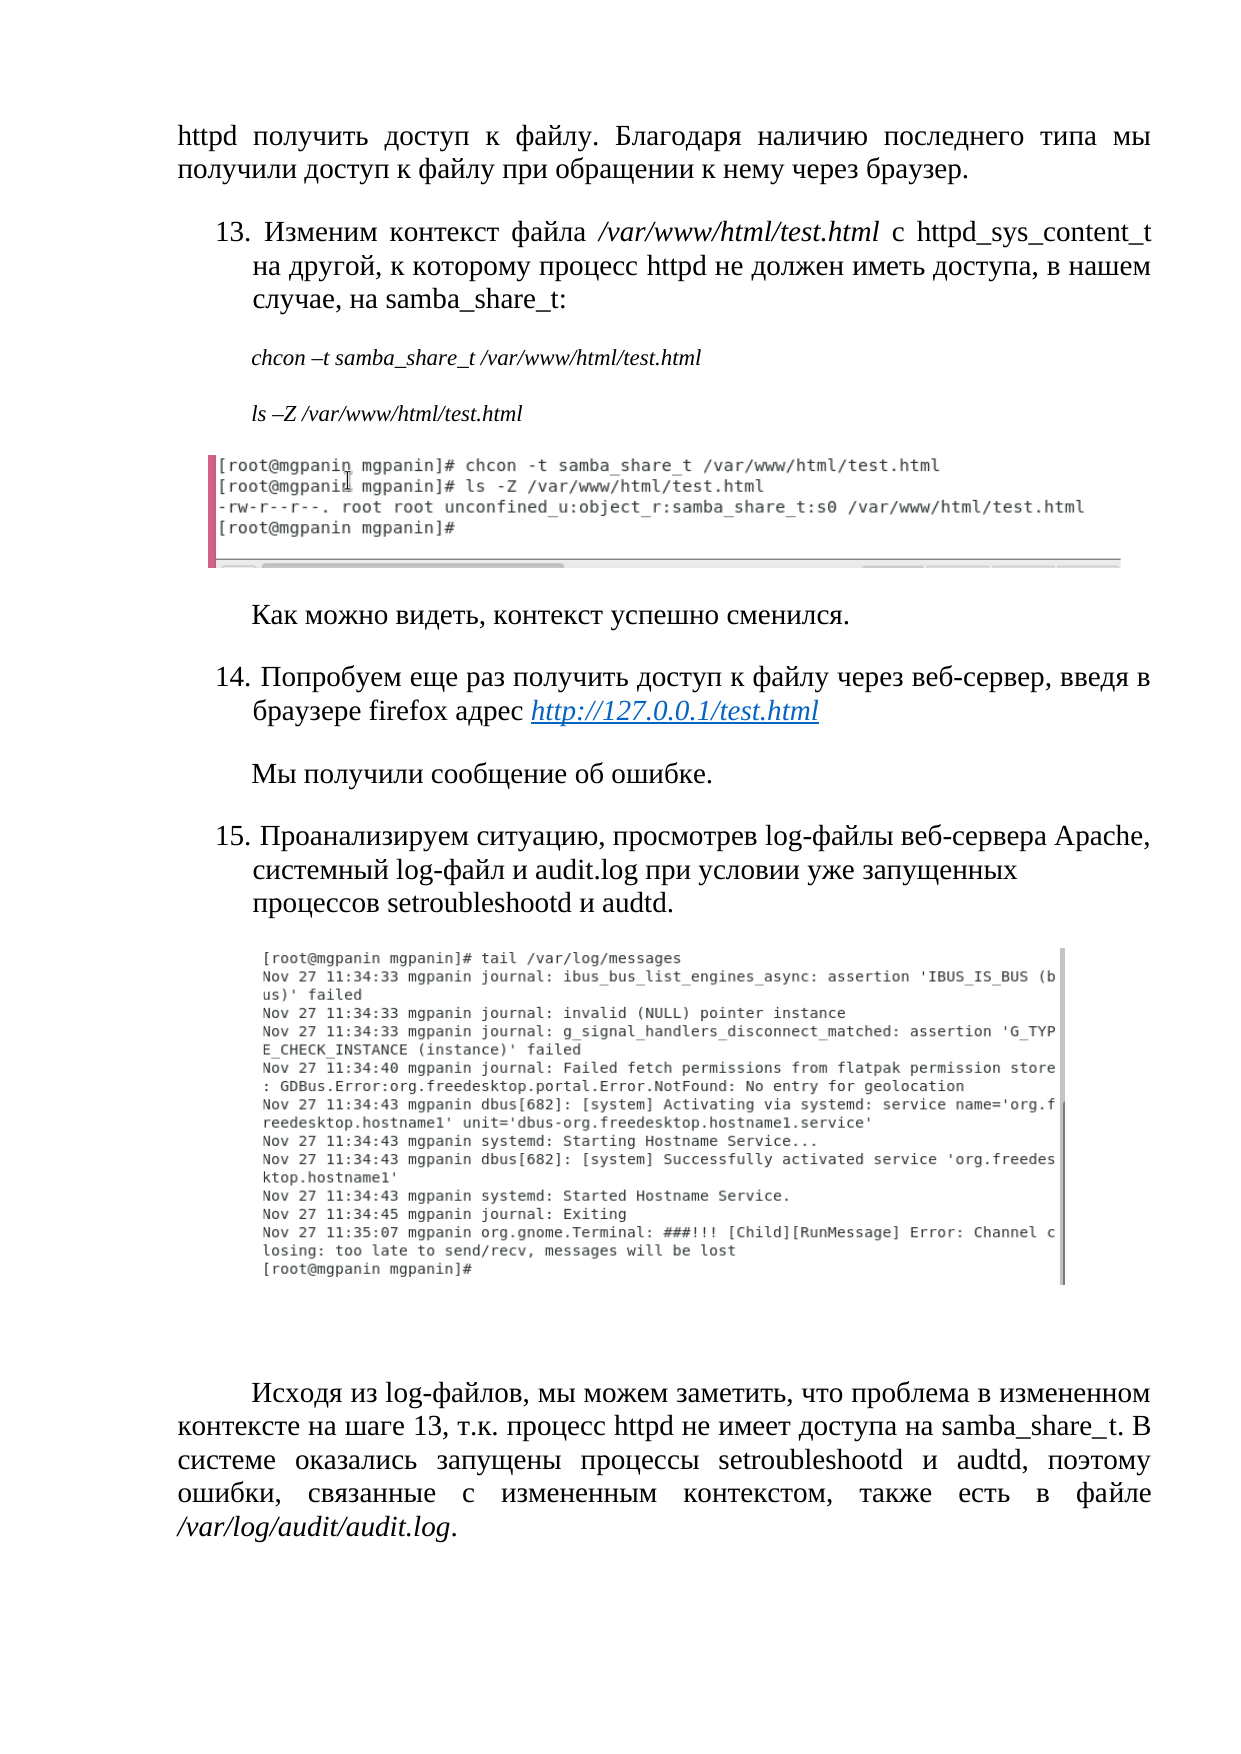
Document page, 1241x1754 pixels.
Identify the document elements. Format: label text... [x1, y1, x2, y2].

text chcon –t samba_share_t /var/www/html/test.html [177, 344, 1152, 371]
list Попробуем еще раз получить доступ к файлу через веб-сервер, введя в браузере firefox адрес http://127.0.0.1/test.html [215, 659, 1152, 727]
text Как можно видеть, контекст успешно сменился. [177, 597, 1152, 630]
text Мы получили сообщение об ошибке. [251, 756, 1152, 789]
text Исходя из log-файлов, мы можем заметить, что проблема в измененном контексте на шаге 13, т.к. процесс httpd не имеет доступа на samba_share_t. В системе оказались запущены процессы setroubleshootd и audtd, поэтому ошибки, связанные с измененным контекстом, также есть в файле /var/log/audit/audit.log. [177, 1375, 1152, 1543]
list Проанализируем ситуацию, просмотрев log-файлы веб-сервера Apache, системный log-файл и audit.log при условии уже запущенных процессов setroubleshootd и audtd. [215, 818, 1152, 919]
list Изменим контекст файла /var/www/html/test.html с httpd_sys_content_t на другой, к которому процесс httpd не должен иметь доступа, в нашем случае, на samba_share_t: [215, 214, 1152, 315]
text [177, 118, 1152, 185]
picture [263, 948, 1065, 1285]
picture [208, 455, 1121, 568]
text ls –Z /var/www/html/test.html [251, 400, 1152, 426]
